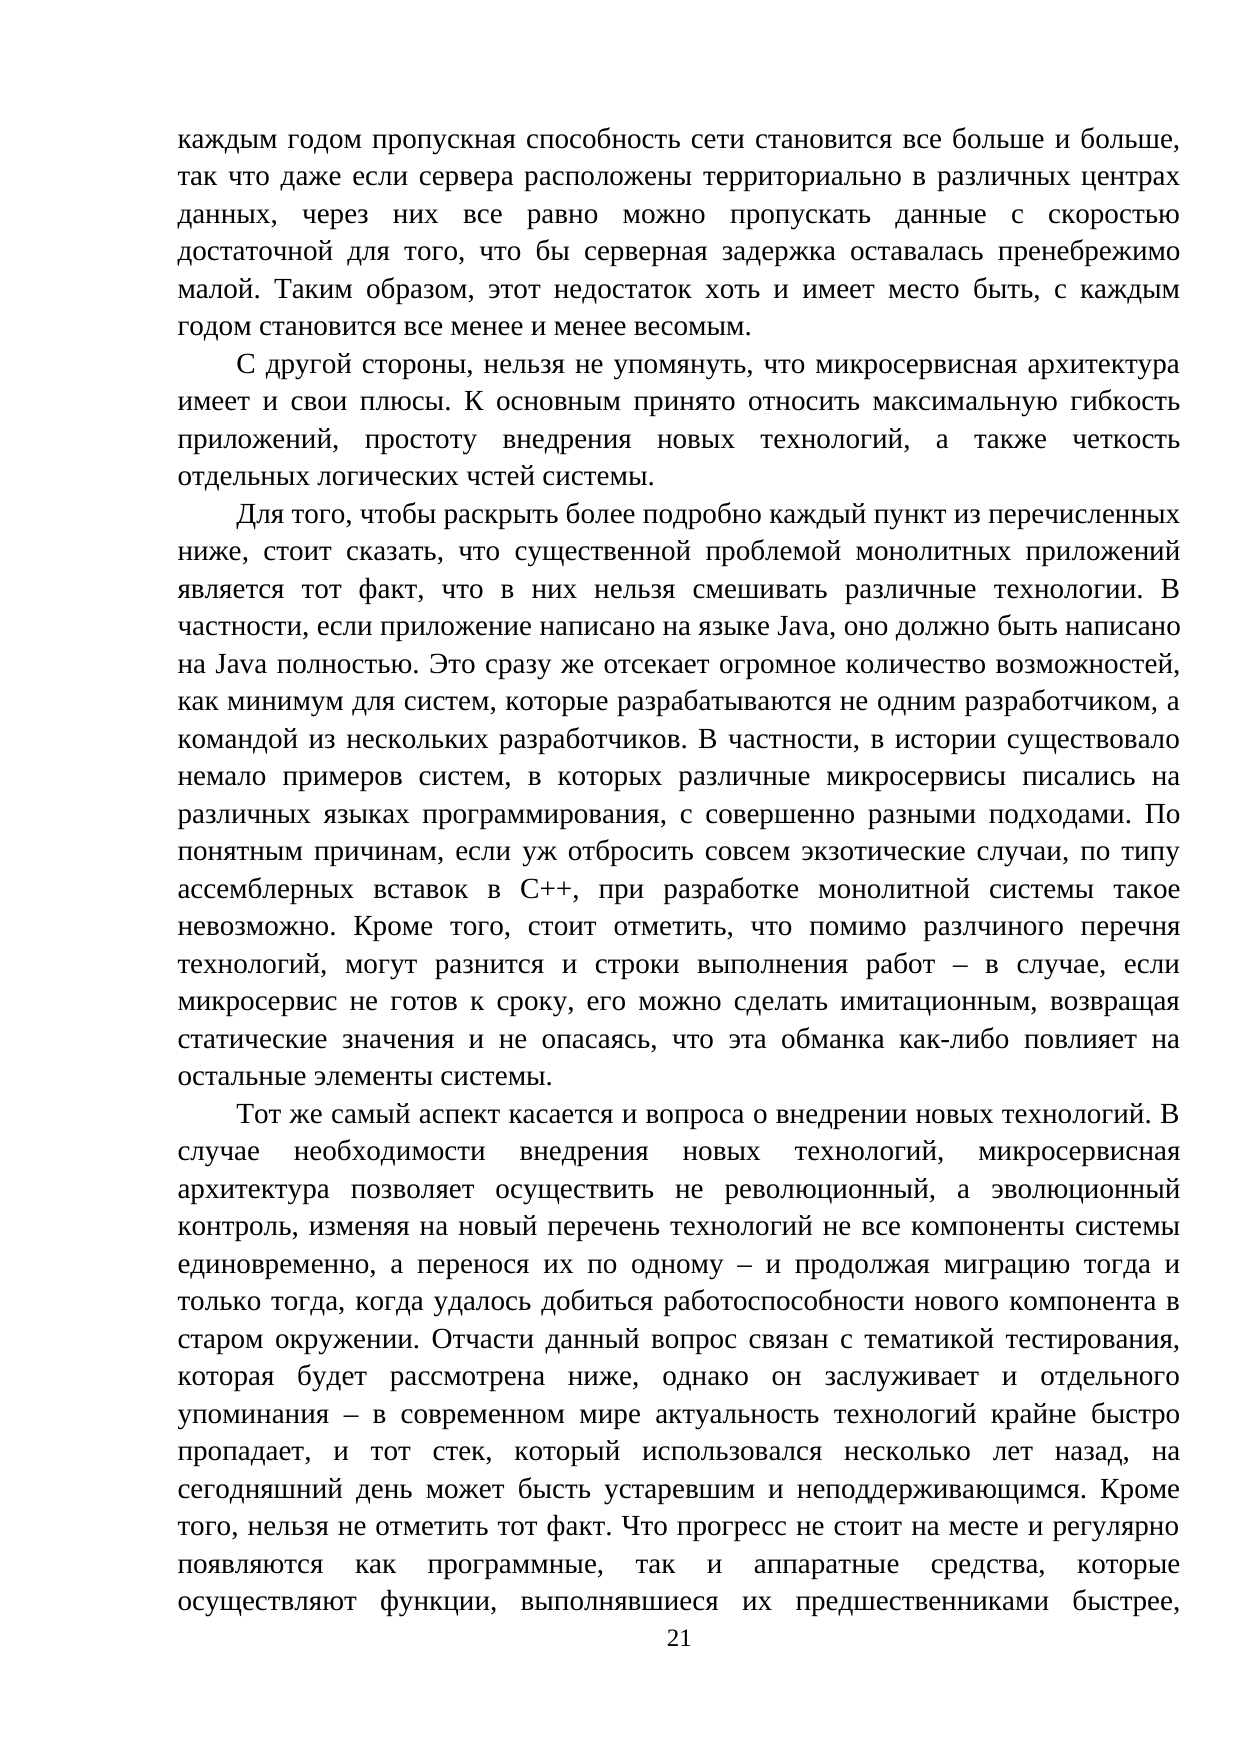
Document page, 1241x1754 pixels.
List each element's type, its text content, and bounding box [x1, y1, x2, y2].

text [177, 118, 1181, 343]
text Для того, чтобы раскрыть более подробно каждый пункт из перечисленных ниже, стоит сказать, что существенной проблемой монолитных приложений является тот факт, что в них нельзя смешивать различные технологии. В частности, если приложение написано на языке Java, оно должно быть написано на Java полностью. Это сразу же отсекает огромное количество возможностей, как минимум для систем, которые разрабатываются не одним разработчиком, а командой из нескольких разработчиков. В частности, в истории существовало немало примеров систем, в которых различные микросервисы писались на различных языках программирования, с совершенно разными подходами. По понятным причинам, если уж отбросить совсем экзотические случаи, по типу ассемблерных вставок в С++, при разработке монолитной системы такое невозможно. Кроме того, стоит отметить, что помимо разлчиного перечня технологий, могут разнится и строки выполнения работ – в случае, если микросервис не готов к сроку, его можно сделать имитационным, возвращая статические значения и не опасаясь, что эта обманка как-либо повлияет на остальные элементы системы. [177, 493, 1181, 1093]
text С другой стороны, нельзя не упомянуть, что микросервисная архитектура имеет и свои плюсы. К основным принято относить максимальную гибкость приложений, простоту внедрения новых технологий, а также четкость отдельных логических чстей системы. [177, 343, 1181, 493]
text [177, 1093, 1181, 1618]
